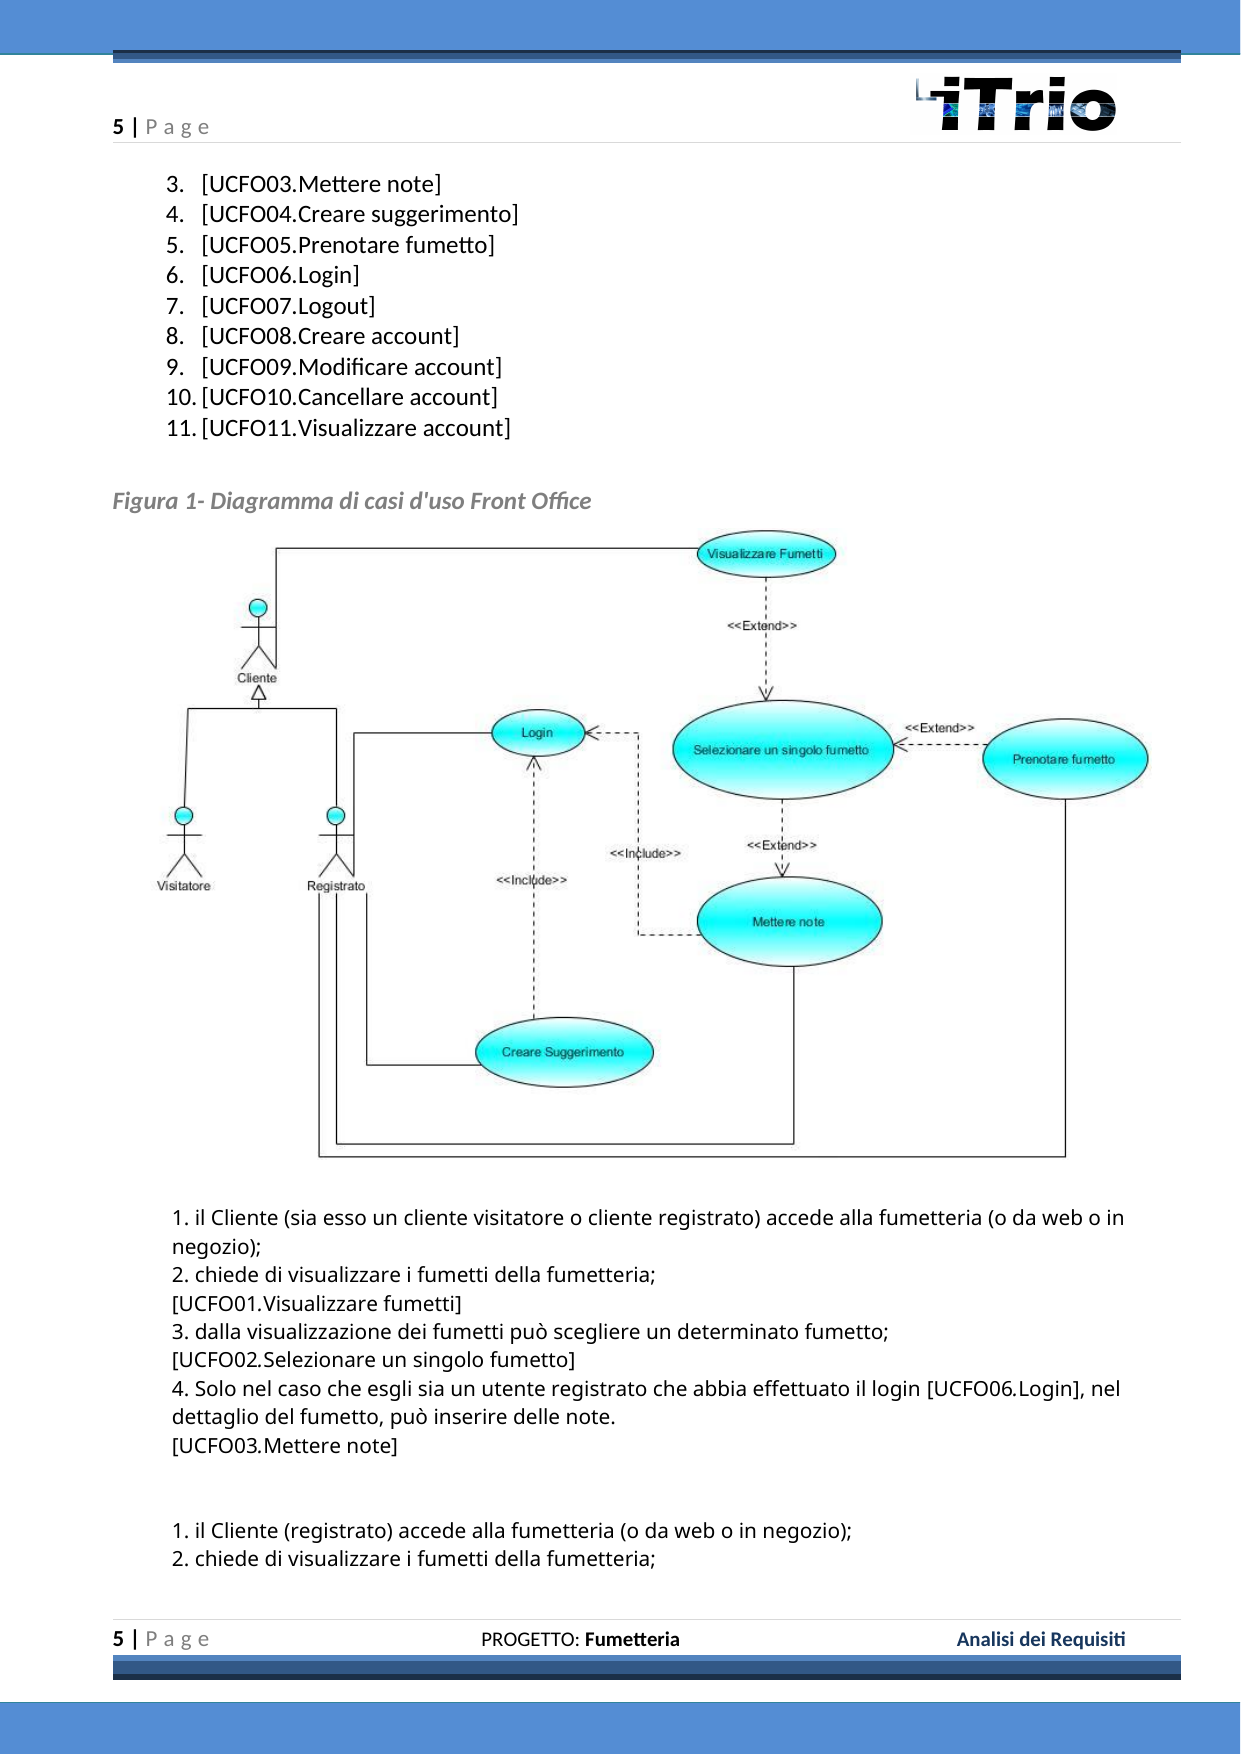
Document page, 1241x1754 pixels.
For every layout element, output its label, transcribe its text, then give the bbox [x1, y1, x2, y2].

list [UCFO05.Prenotare fumetto] [166, 229, 1181, 259]
text [UCFO03.Mettere note] [172, 1431, 1181, 1459]
text Figura 1- Diagramma di casi d'uso Front Office [112, 485, 1181, 516]
text [UCFO01.Visualizzare fumetti] [172, 1289, 1181, 1317]
text 2. chiede di visualizzare i fumetti della fumetteria; [172, 1544, 1181, 1573]
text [172, 1516, 1181, 1544]
text 4. Solo nel caso che esgli sia un utente registrato che abbia effettuato il login [UCFO06.Login], nel dettaglio del fumetto, può inserire delle note. [172, 1374, 1181, 1431]
list [UCFO09.Modificare account] [166, 351, 1181, 381]
list [UCFO11.Visualizzare account] [166, 412, 1181, 442]
text [UCFO02.Selezionare un singolo fumetto] [172, 1346, 1181, 1374]
list [UCFO03.Mettere note] [166, 168, 1181, 198]
text 1. il Cliente (sia esso un cliente visitatore o cliente registrato) accede alla fumetteria (o da web o in negozio); [172, 1203, 1181, 1260]
list [UCFO08.Creare account] [166, 320, 1181, 351]
picture [910, 73, 1117, 135]
picture [142, 528, 1152, 1161]
list [UCFO06.Login] [166, 259, 1181, 290]
text 2. chiede di visualizzare i fumetti della fumetteria; [172, 1260, 1181, 1289]
list [UCFO07.Logout] [166, 290, 1181, 320]
text 3. dalla visualizzazione dei fumetti può scegliere un determinato fumetto; [172, 1317, 1181, 1346]
list [UCFO10.Cancellare account] [166, 381, 1181, 412]
list [UCFO04.Creare suggerimento] [166, 198, 1181, 229]
